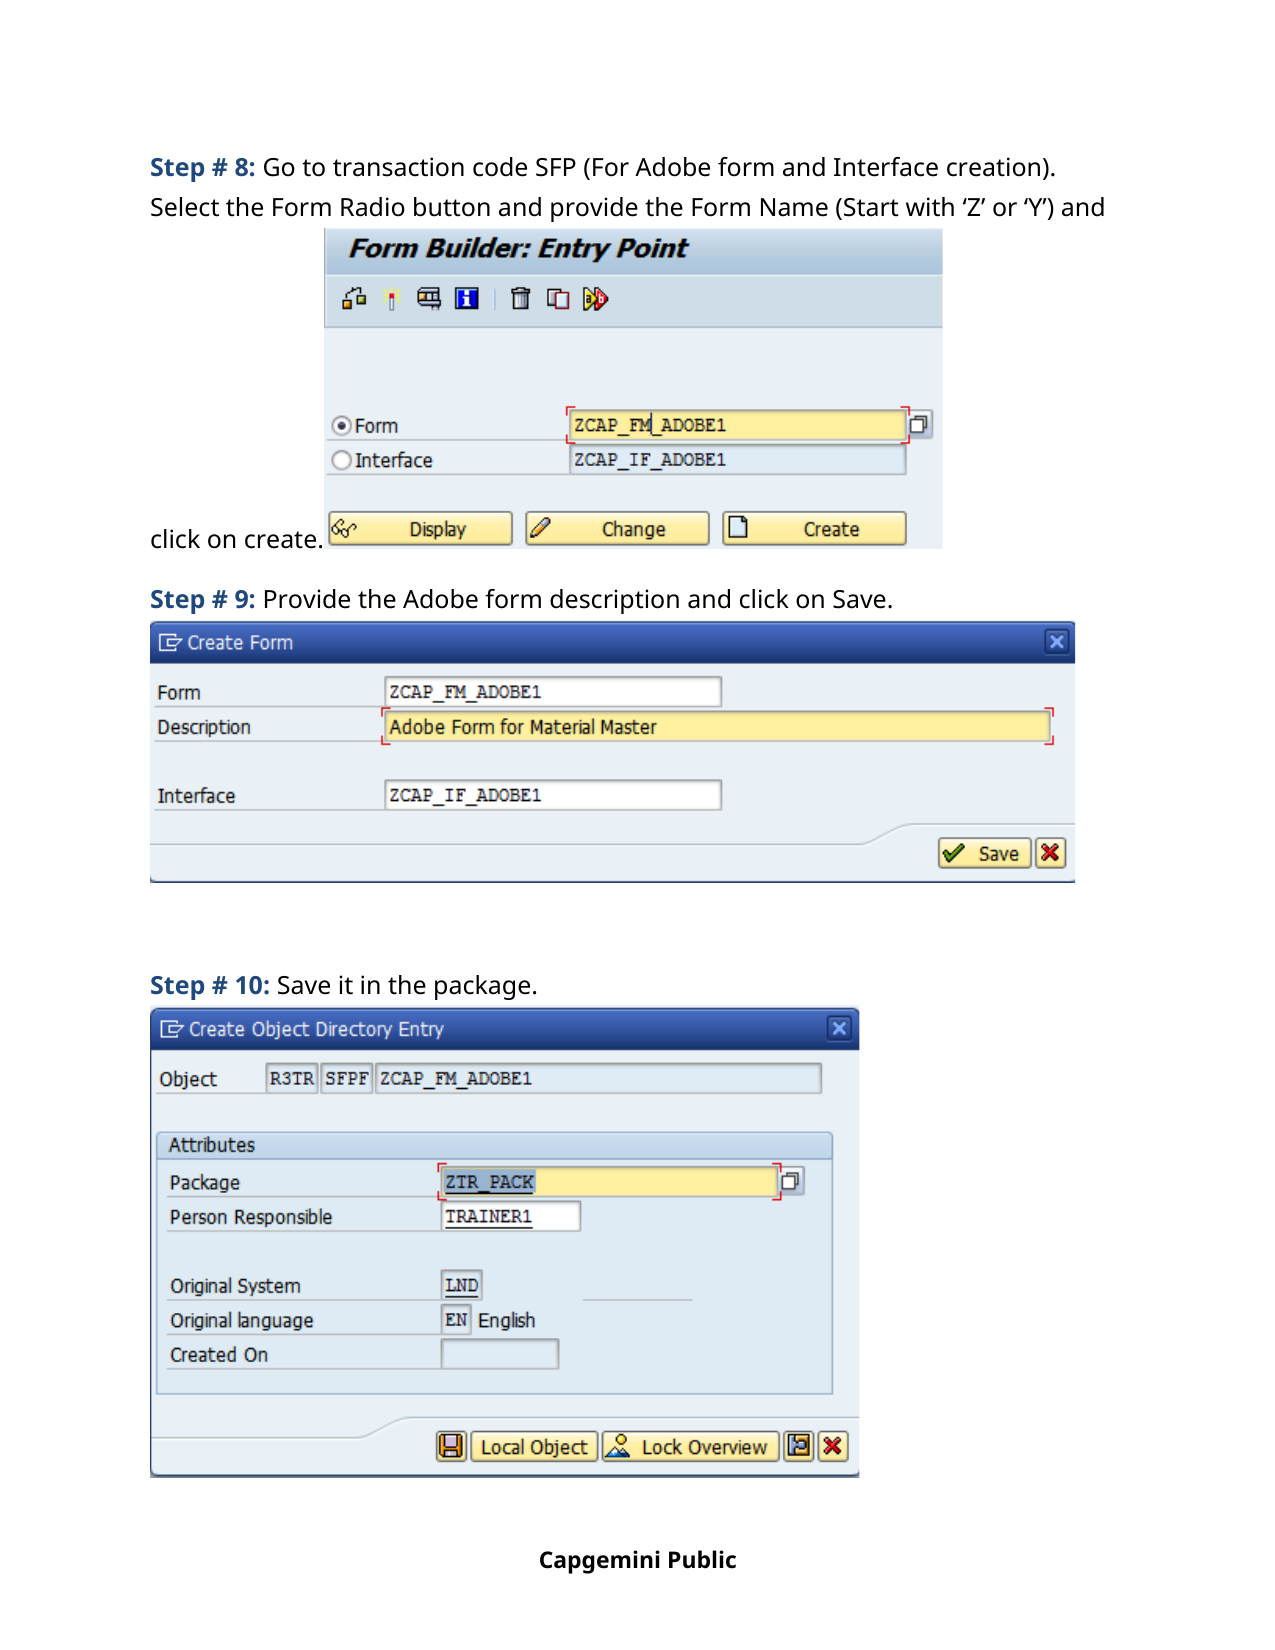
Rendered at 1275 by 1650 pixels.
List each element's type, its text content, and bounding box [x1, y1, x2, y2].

picture [150, 1005, 860, 1478]
picture [150, 620, 1075, 883]
picture [324, 228, 943, 549]
